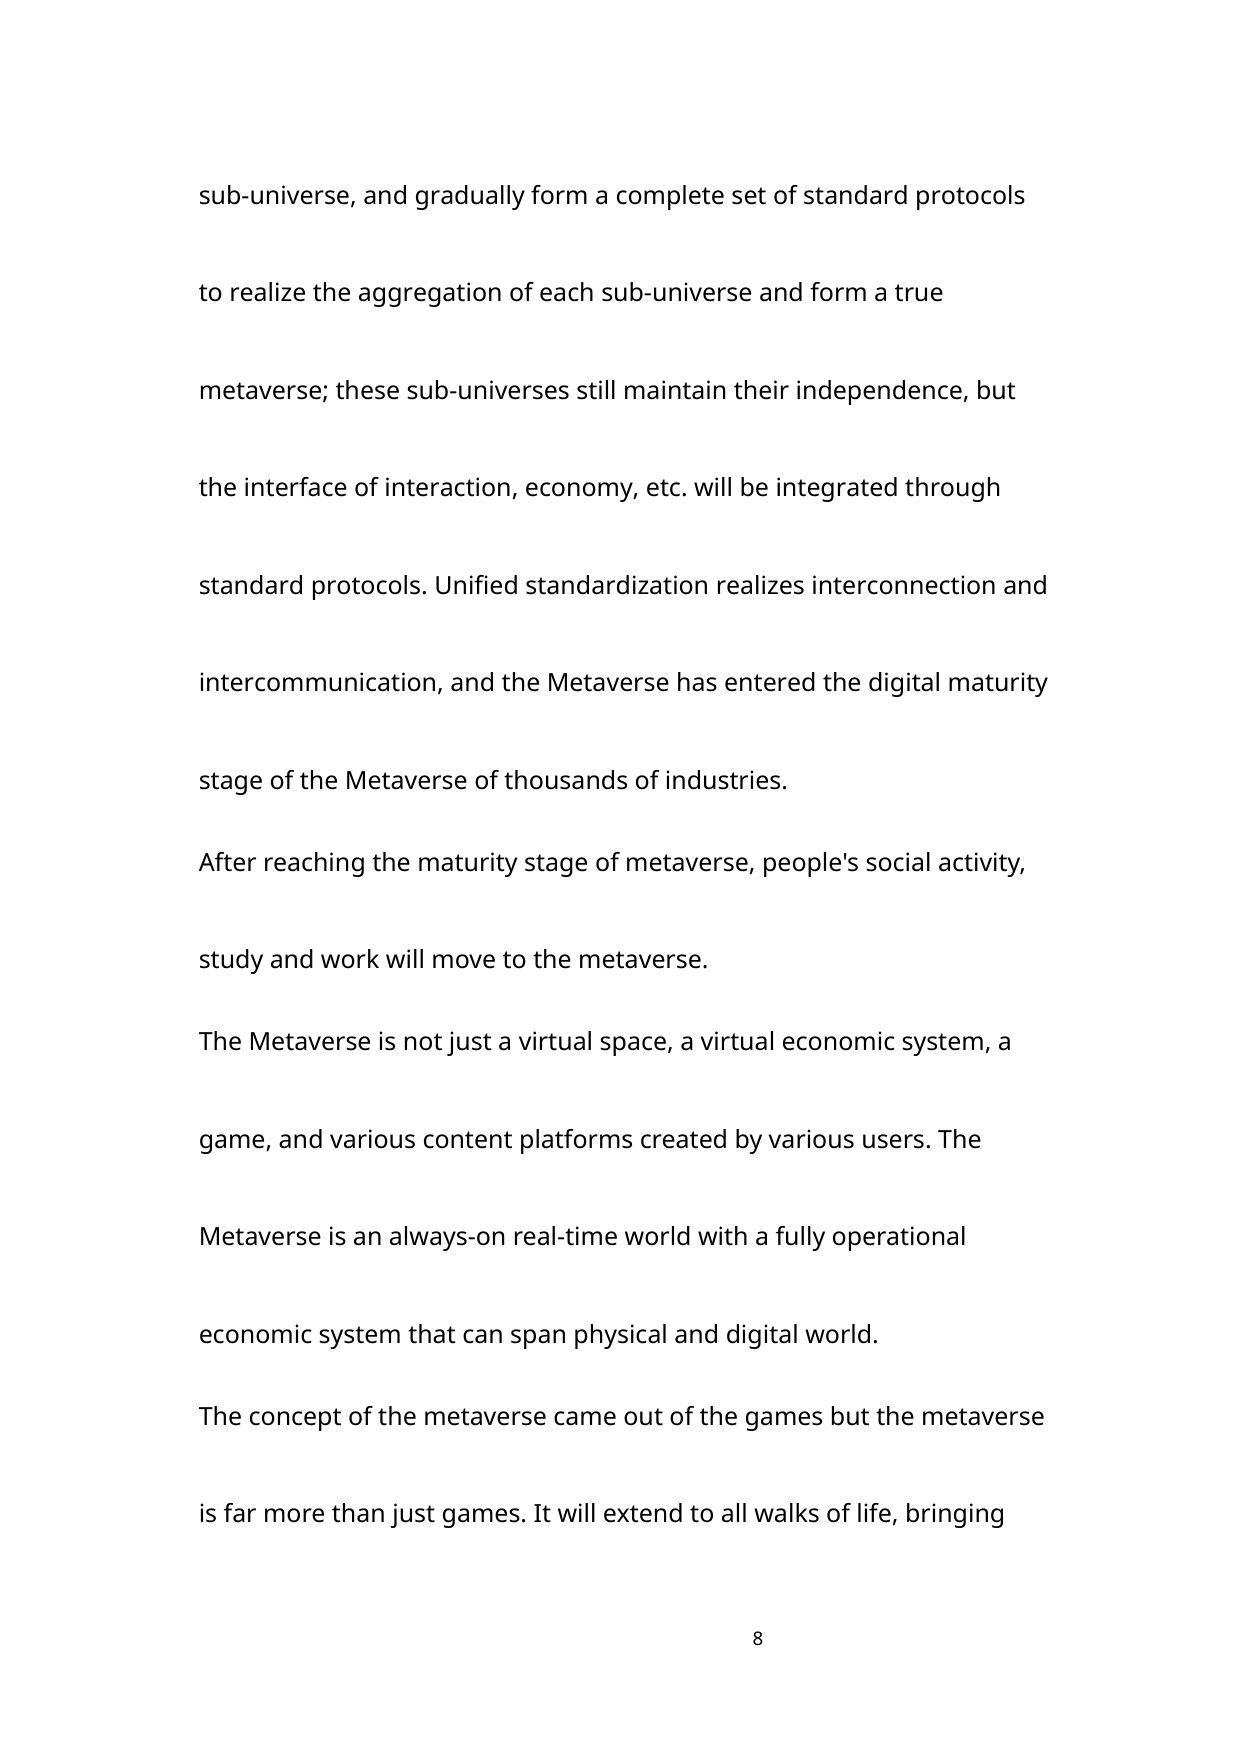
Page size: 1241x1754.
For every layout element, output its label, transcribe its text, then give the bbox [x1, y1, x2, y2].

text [198, 162, 1053, 812]
text After reaching the maturity stage of metaverse, people's social activity, study and work will move to the metaverse. [198, 829, 1053, 991]
text The Metaverse is not just a virtual space, a virtual economic system, a game, and various content platforms created by various users. The Metaverse is an always-on real-time world with a fully operational economic system that can span physical and digital world. [198, 1008, 1053, 1366]
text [198, 1383, 1053, 1545]
